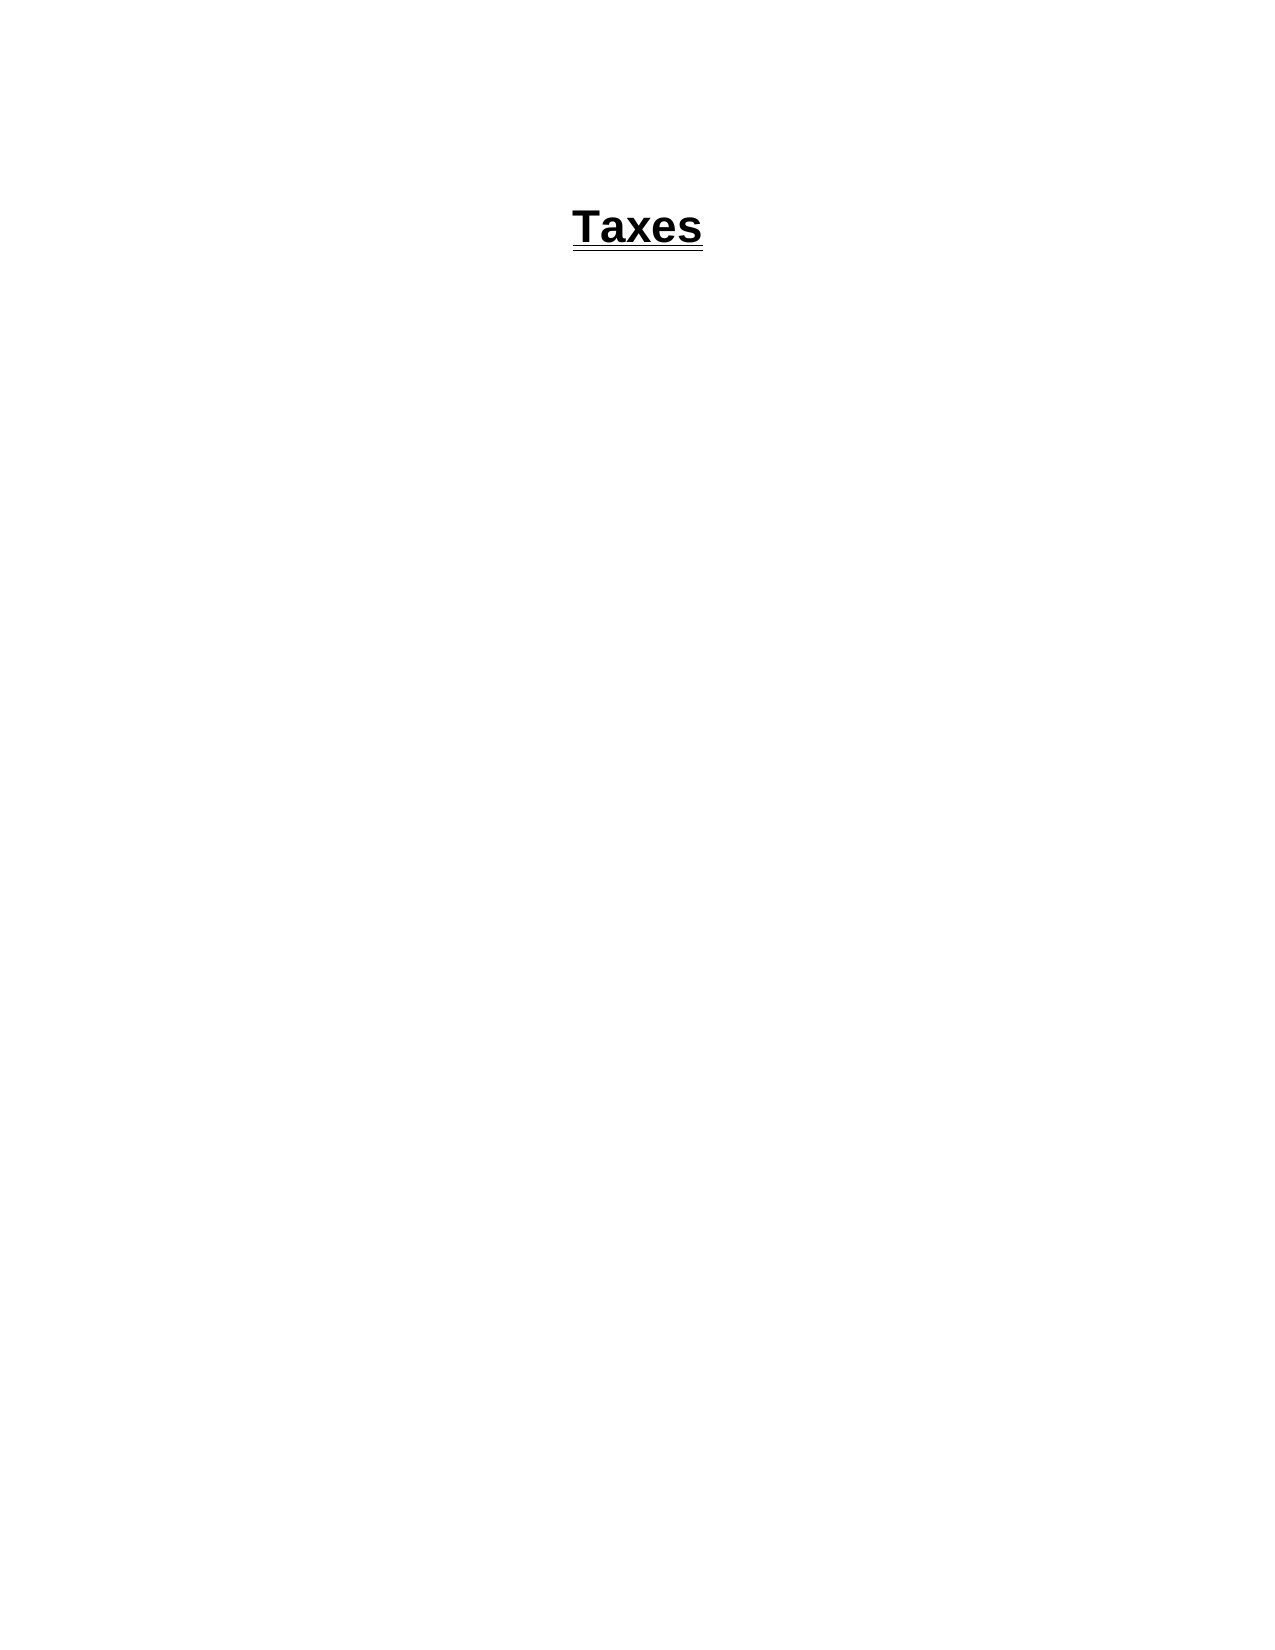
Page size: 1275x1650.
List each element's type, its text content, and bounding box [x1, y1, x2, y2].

text Taxes [187, 200, 1087, 253]
